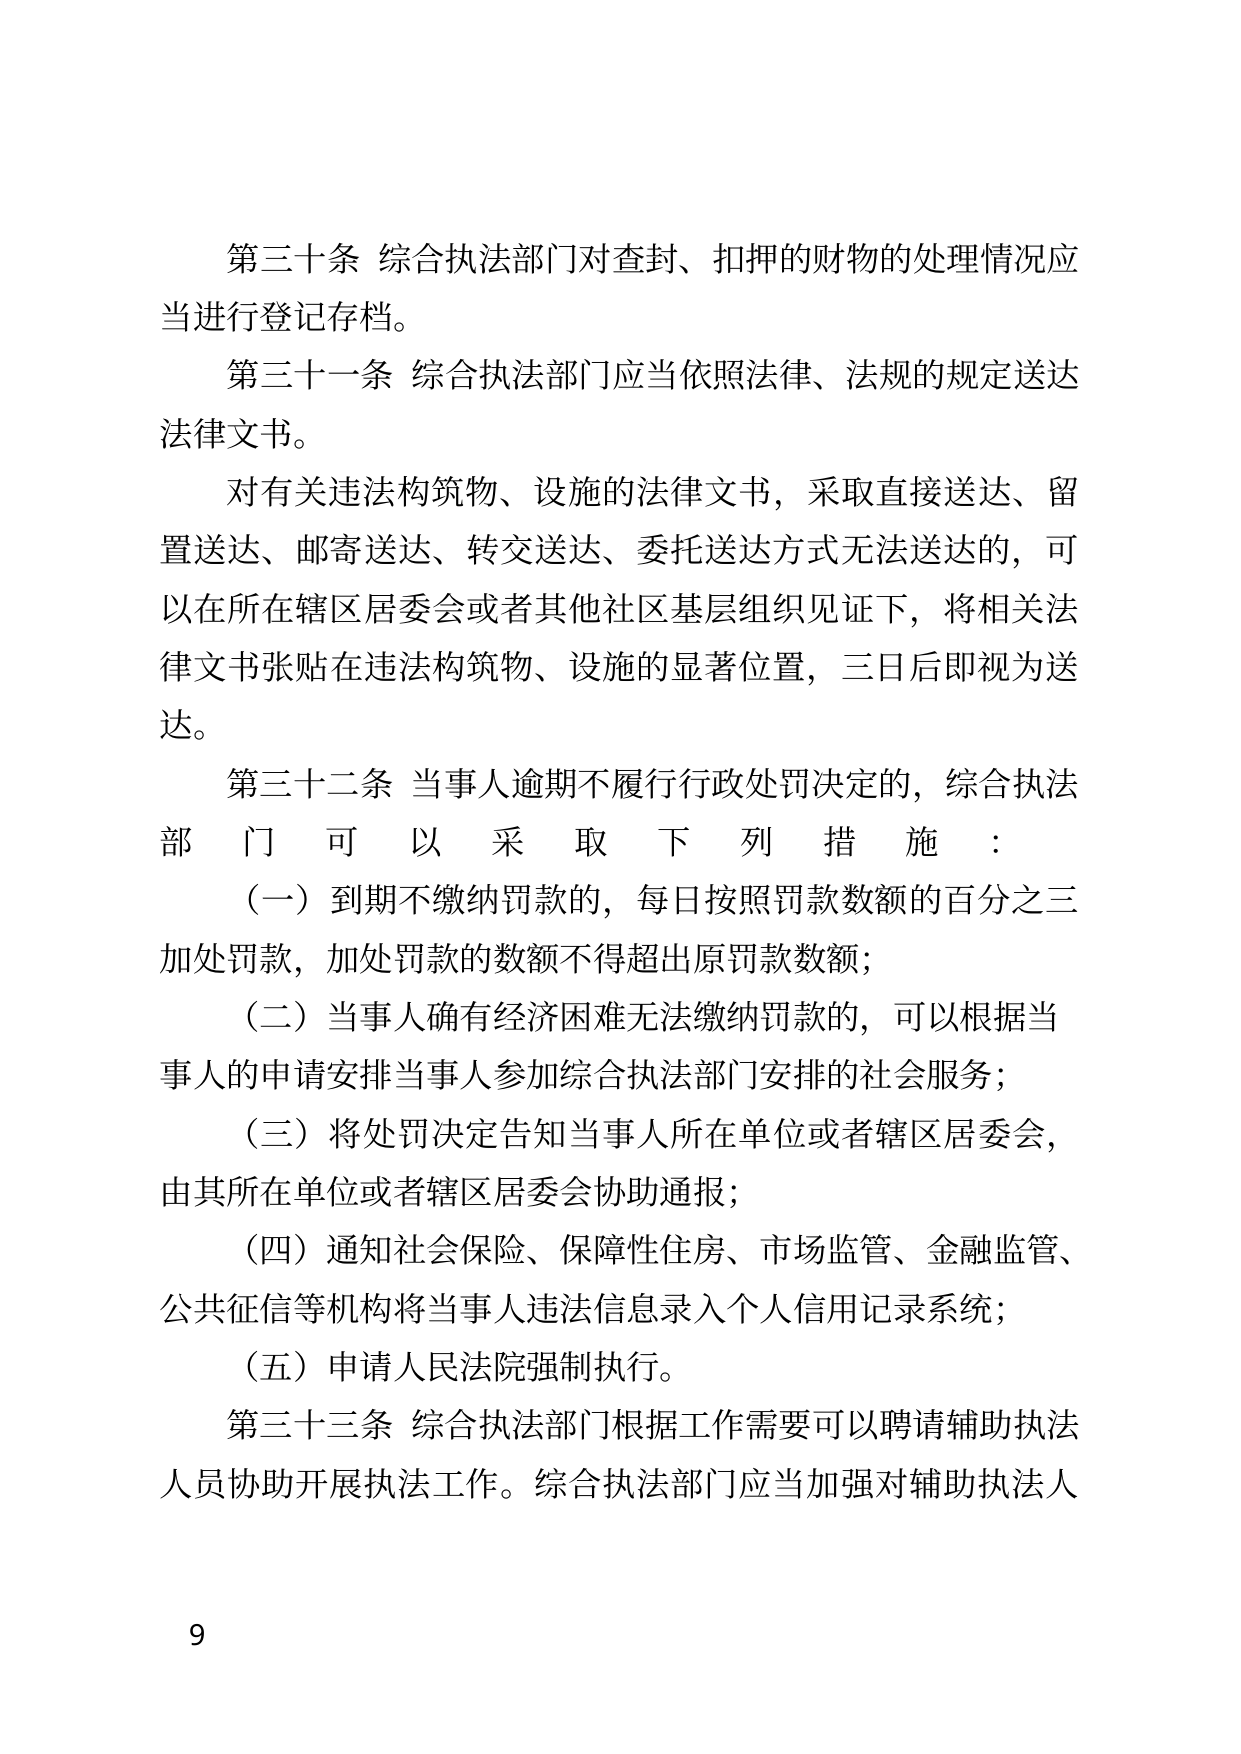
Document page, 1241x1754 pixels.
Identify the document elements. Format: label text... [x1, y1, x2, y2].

text 第三十一条 综合执法部门应当依照法律、法规的规定送达法律文书。 [159, 341, 1081, 458]
text 对有关违法构筑物、设施的法律文书，采取直接送达、留置送达、邮寄送达、转交送达、委托送达方式无法送达的，可以在所在辖区居委会或者其他社区基层组织见证下，将相关法律文书张贴在违法构筑物、设施的显著位置，三日后即视为送达。 [159, 458, 1081, 749]
text （三）将处罚决定告知当事人所在单位或者辖区居委会，由其所在单位或者辖区居委会协助通报； [159, 1099, 1081, 1216]
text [159, 1391, 1081, 1508]
text （四）通知社会保险、保障性住房、市场监管、金融监管、公共征信等机构将当事人违法信息录入个人信用记录系统； [159, 1216, 1081, 1333]
text （五）申请人民法院强制执行。 [159, 1333, 1081, 1391]
text 第三十二条 当事人逾期不履行行政处罚决定的，综合执法部门可以采取下列措施： （一）到期不缴纳罚款的，每日按照罚款数额的百分之三加处罚款，加处罚款的数额不得超出原罚款数额； [159, 749, 1081, 983]
text （二）当事人确有经济困难无法缴纳罚款的，可以根据当事人的申请安排当事人参加综合执法部门安排的社会服务； [159, 983, 1081, 1099]
text 第三十条 综合执法部门对查封、扣押的财物的处理情况应当进行登记存档。 [159, 224, 1081, 341]
